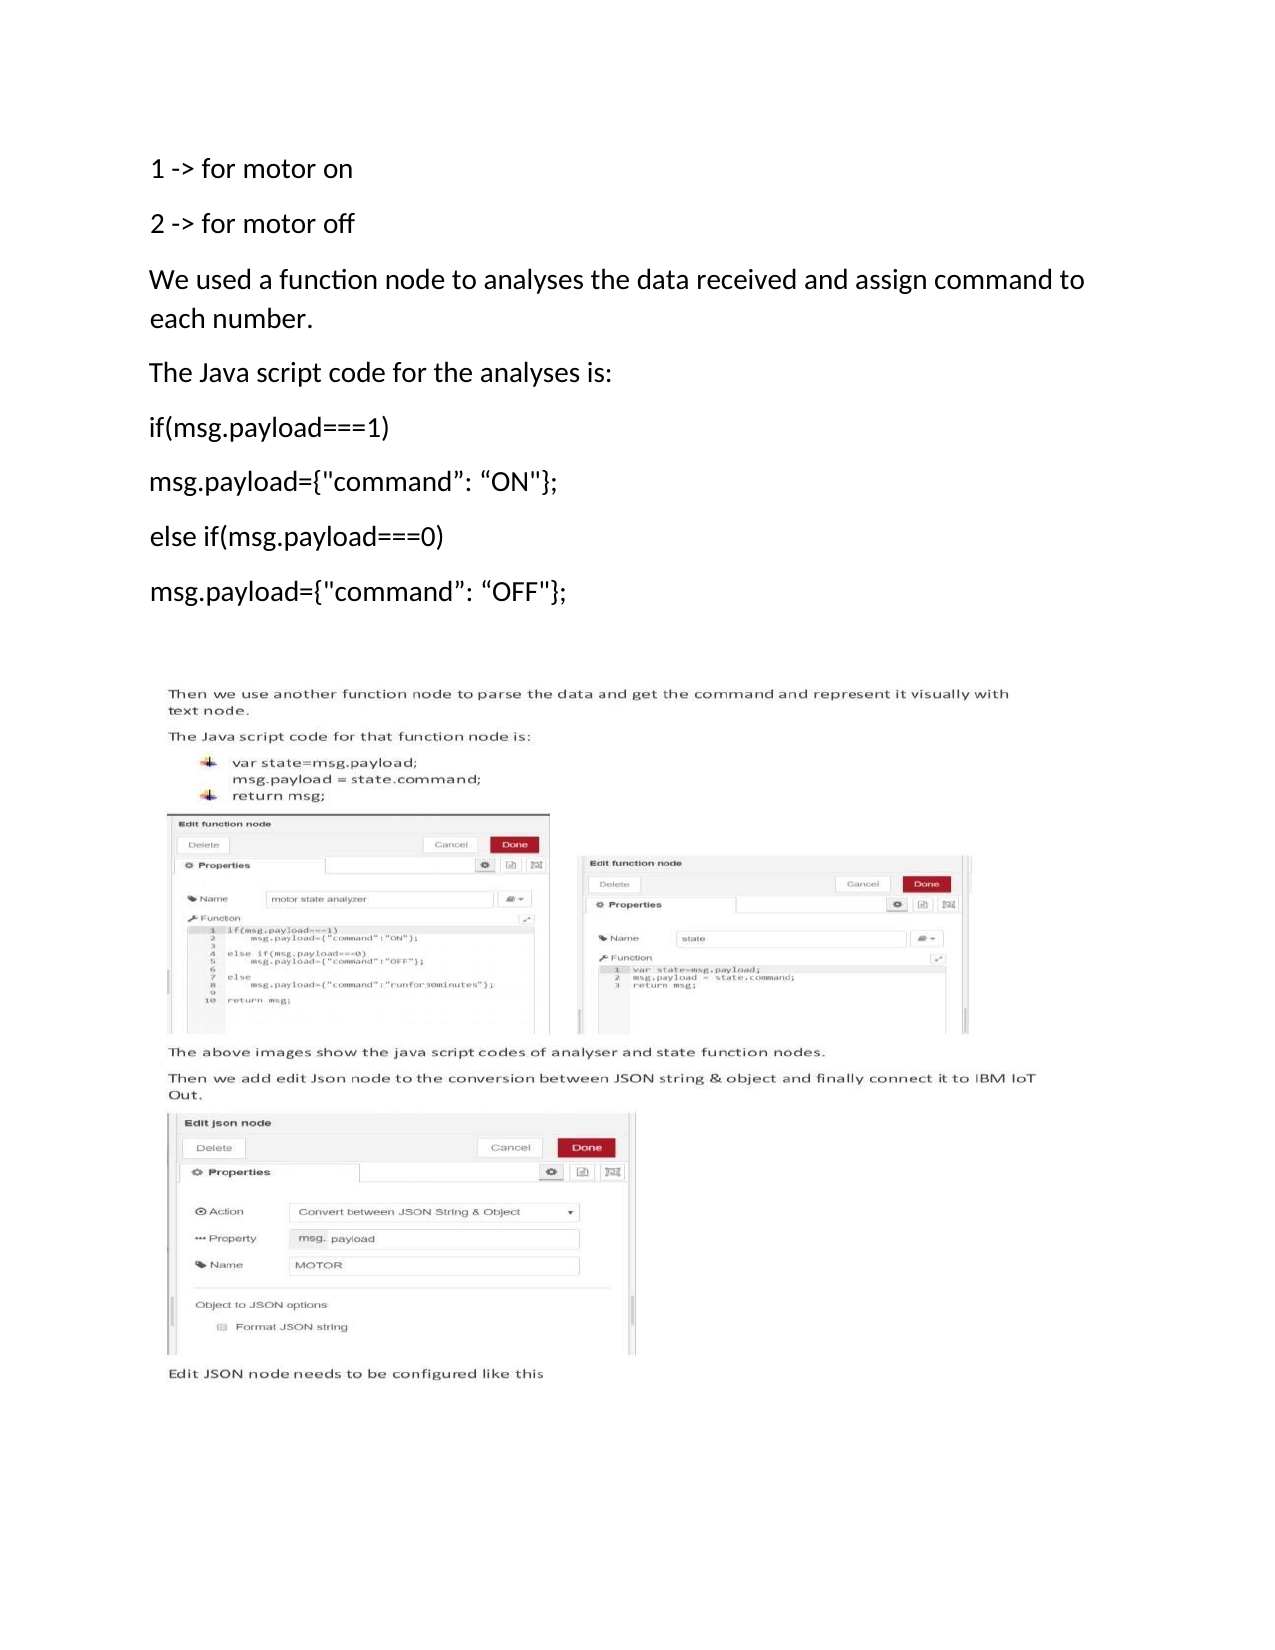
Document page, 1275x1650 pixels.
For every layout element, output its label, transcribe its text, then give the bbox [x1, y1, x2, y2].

picture [165, 682, 1038, 1383]
text The Java script code for the analyses is: if(msg.payload===1) msg.payload={"command”: “ON"}; [148, 354, 615, 499]
text else if(msg.payload===0) msg.payload={"command”: “OFF"}; [149, 518, 569, 609]
text 1 -> for motor on 2 -> for motor off [150, 150, 358, 241]
text We used a function node to analyses the data received and assign command to each number. [148, 261, 1088, 336]
